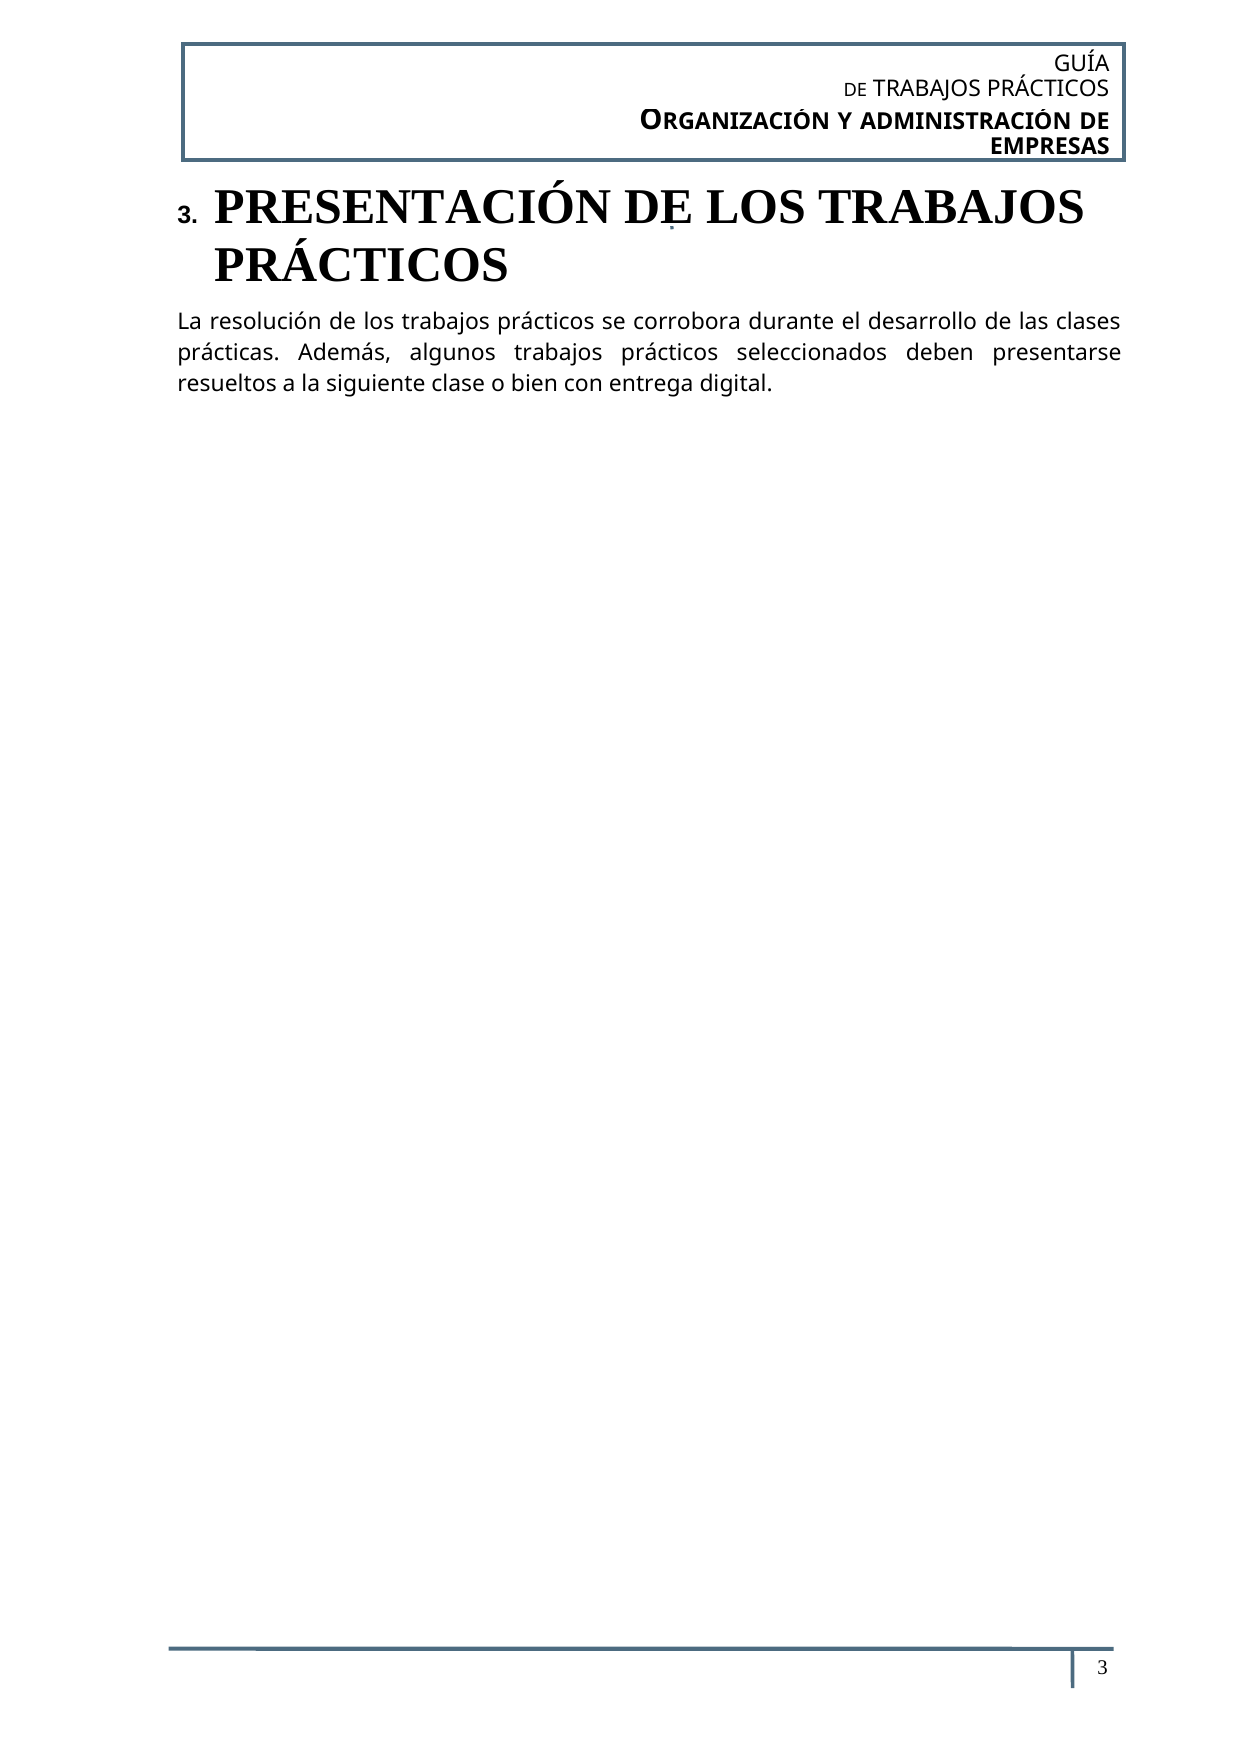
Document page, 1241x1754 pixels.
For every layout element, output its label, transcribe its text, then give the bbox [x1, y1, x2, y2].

text La resolución de los trabajos prácticos se corrobora durante el desarrollo de las clases prácticas. Además, algunos trabajos prácticos seleccionados deben presentarse resueltos a la siguiente clase o bien con entrega digital. [177, 304, 1122, 398]
subtitle PRESENTACIÓN DE LOS TRABAJOS PRÁCTICOS [177, 177, 1122, 292]
